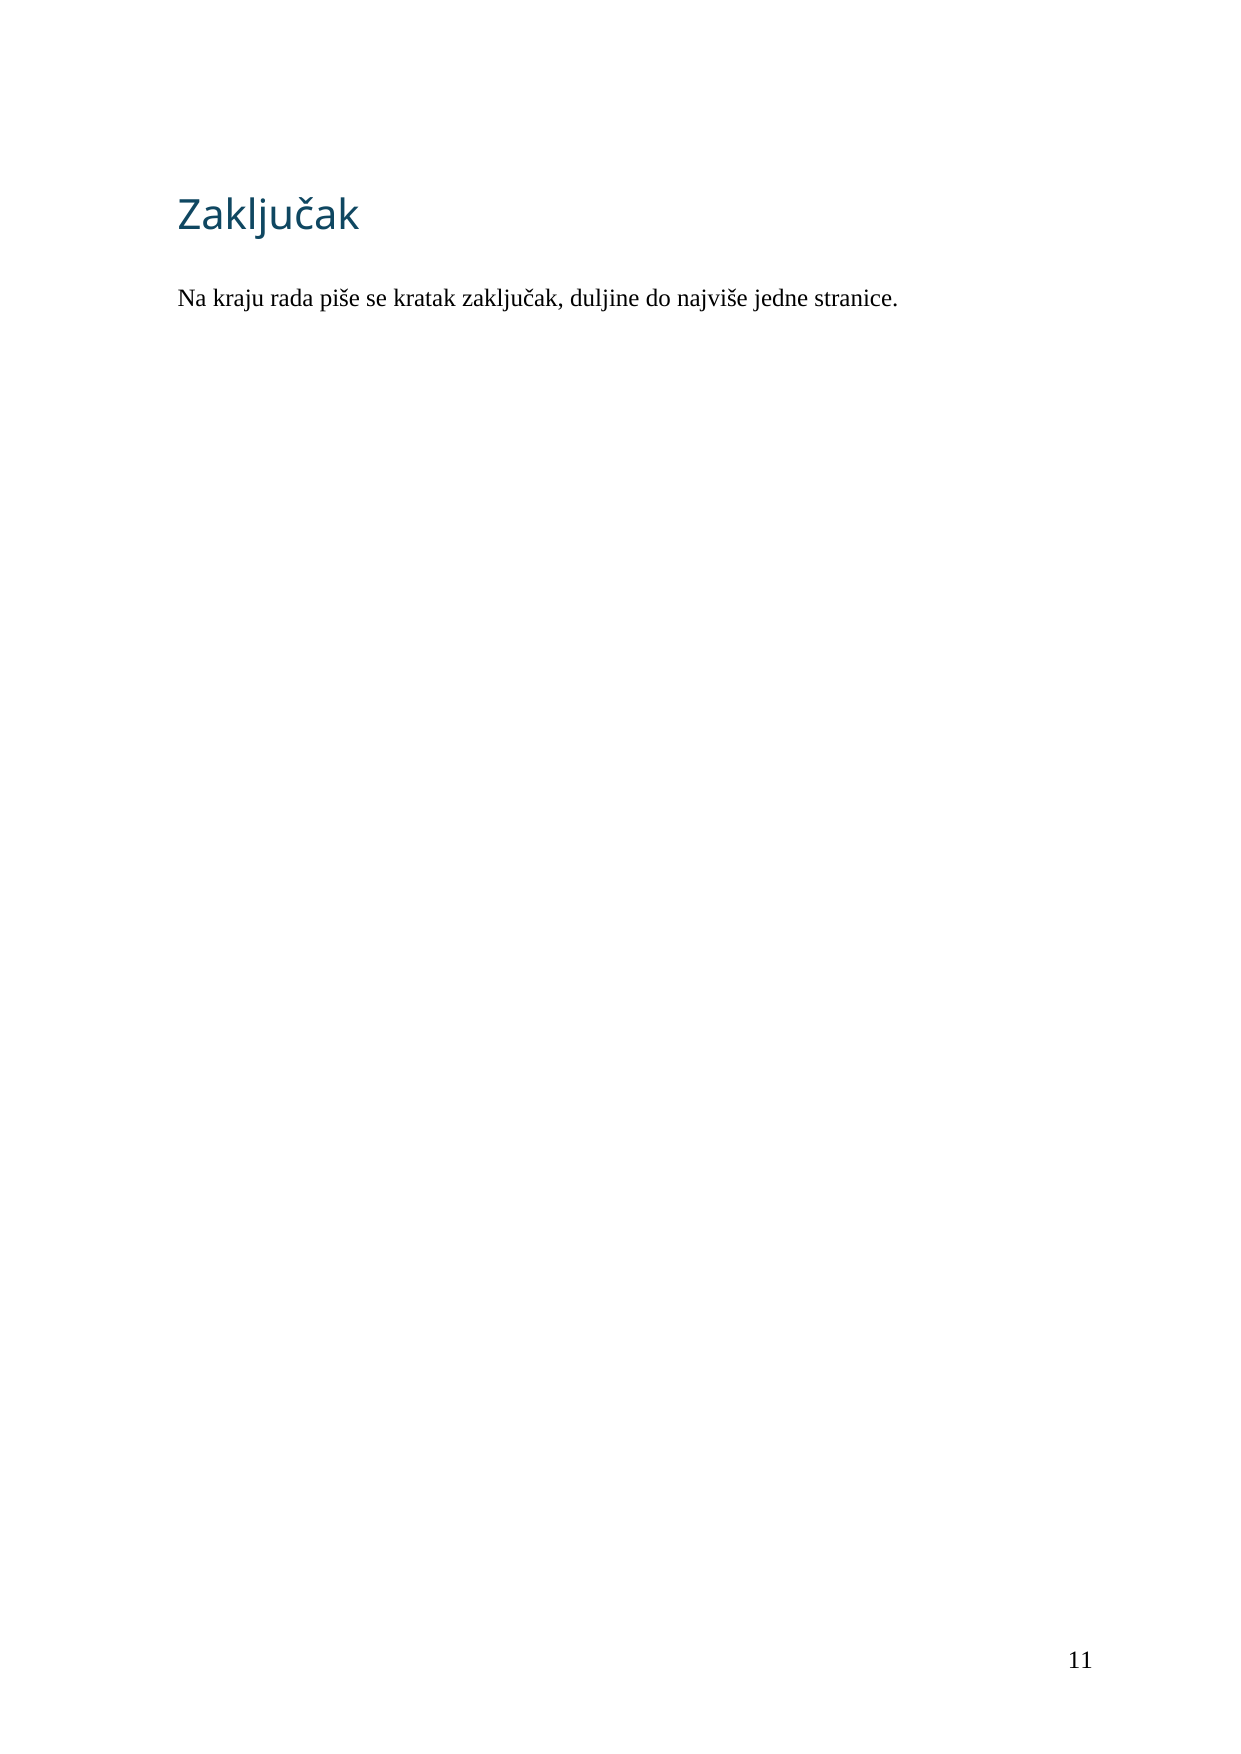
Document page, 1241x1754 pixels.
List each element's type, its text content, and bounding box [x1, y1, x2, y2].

subtitle Zaključak [177, 185, 1092, 242]
text Na kraju rada piše se kratak zaključak, duljine do najviše jedne stranice. [177, 283, 1092, 312]
